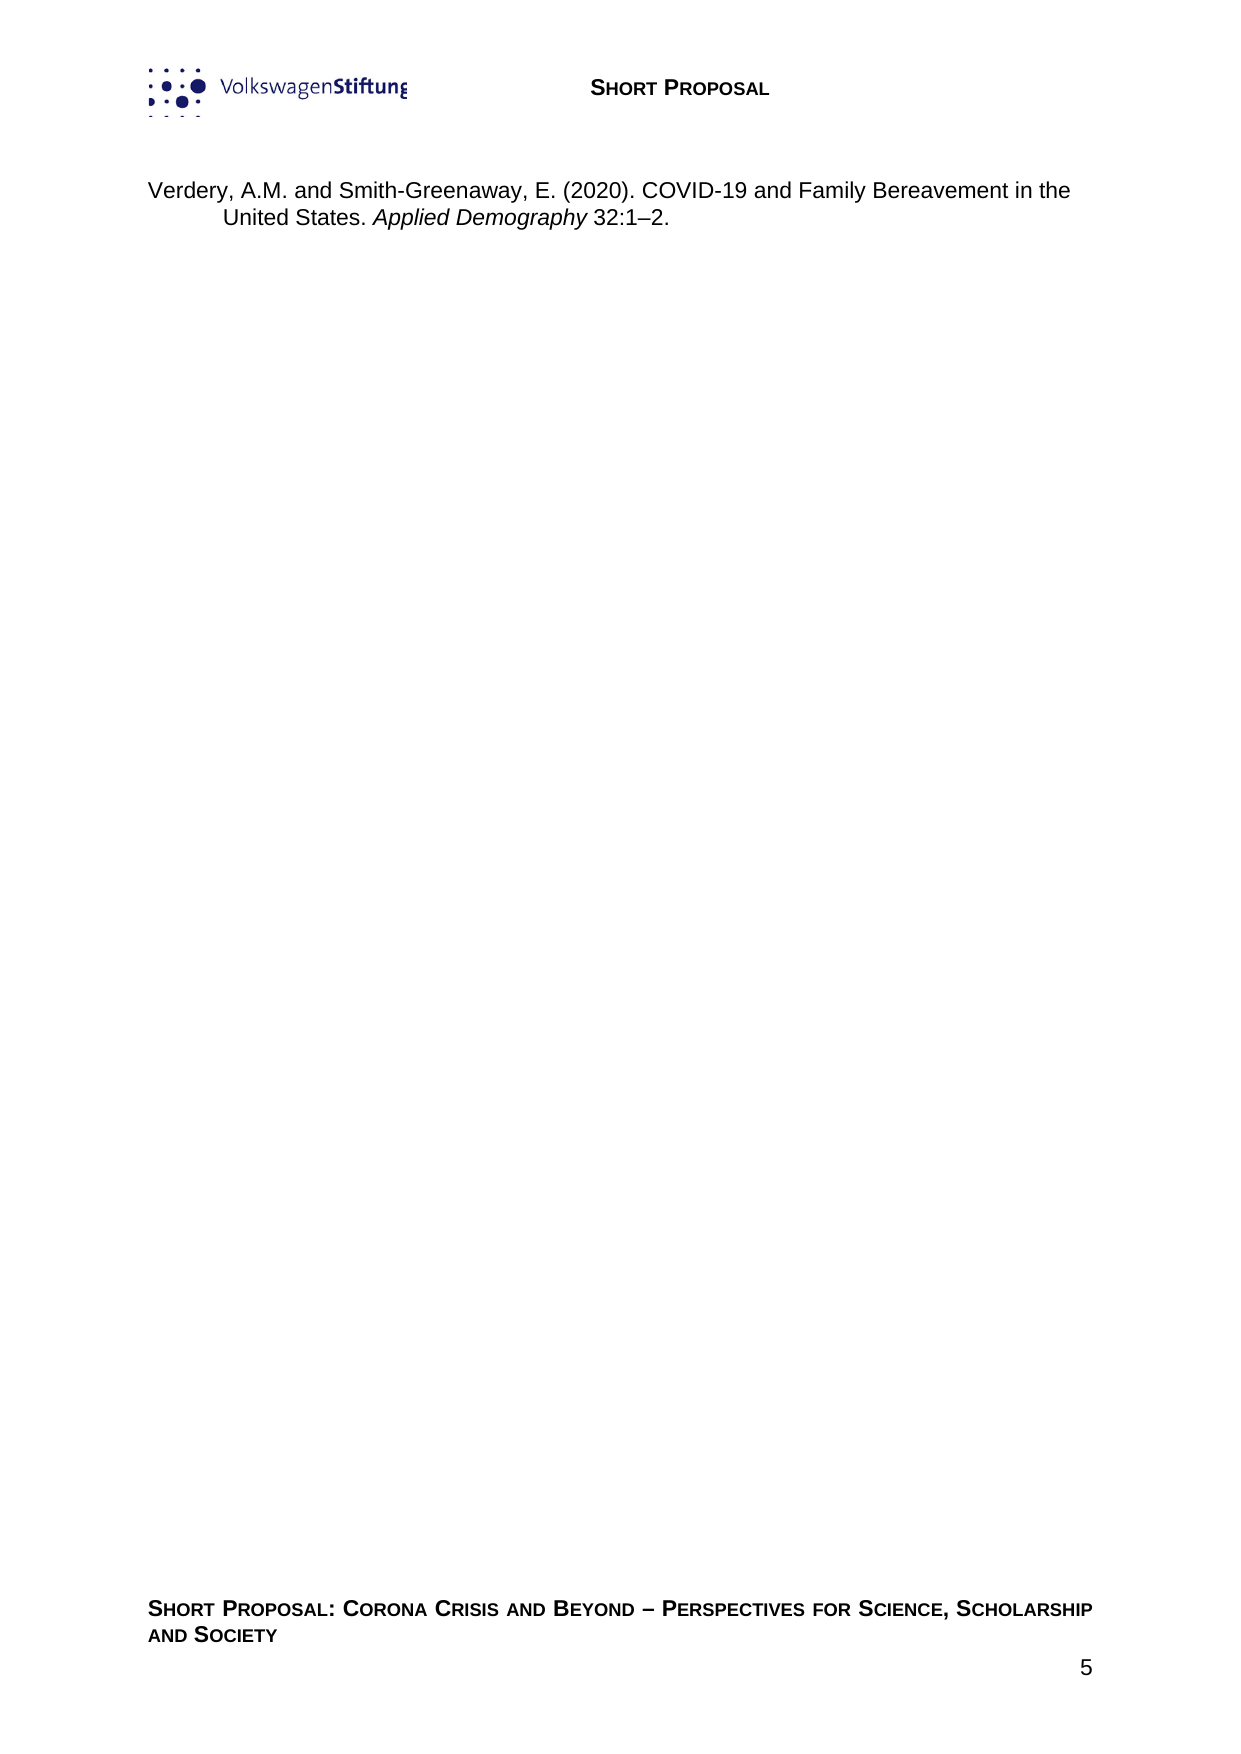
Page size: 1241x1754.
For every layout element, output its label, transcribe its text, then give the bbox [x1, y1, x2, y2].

text Verdery, A.M. and Smith-Greenaway, E. (2020). COVID-19 and Family Bereavement in the United States. Applied Demography 32:1–2. [148, 177, 1093, 230]
picture [147, 68, 408, 116]
